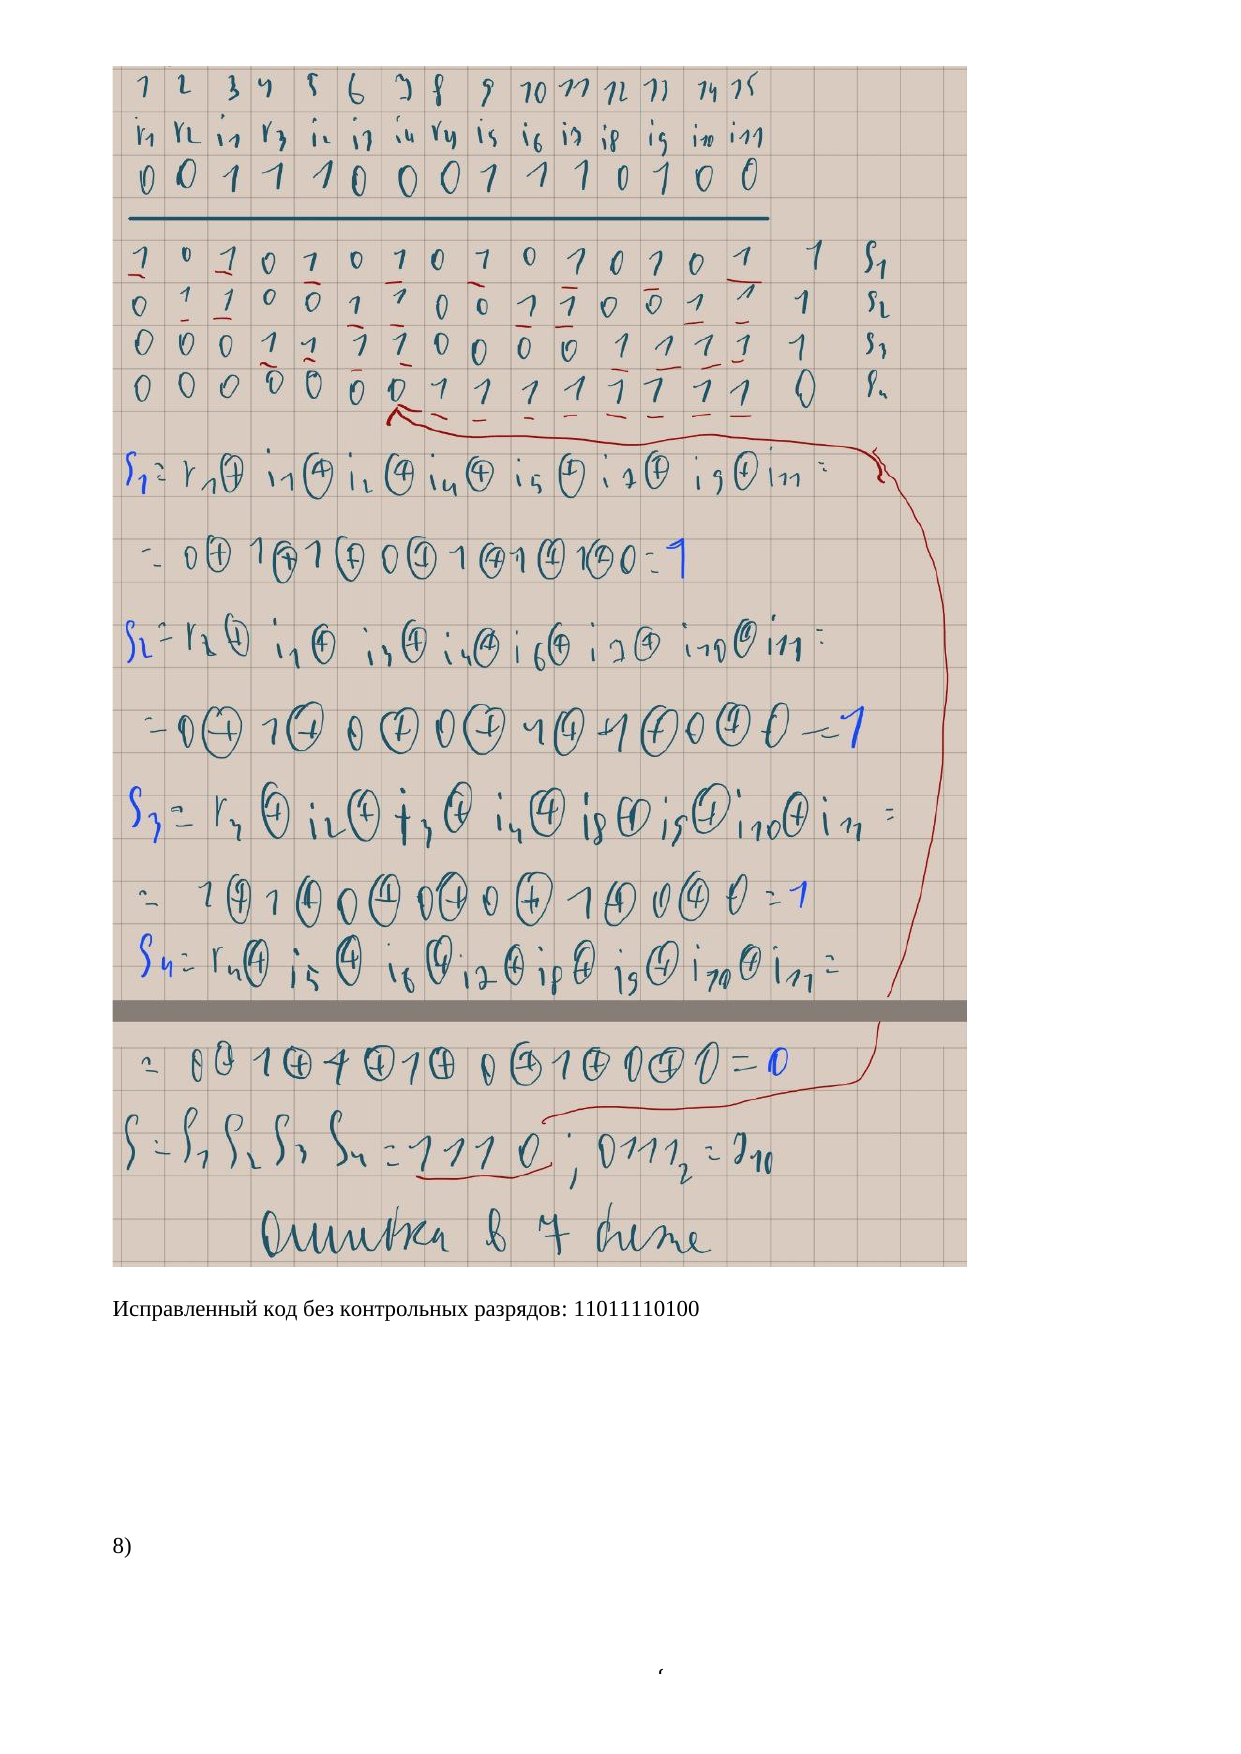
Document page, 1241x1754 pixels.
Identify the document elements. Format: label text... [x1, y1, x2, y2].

text Исправленный код без контрольных разрядов: 11011110100 [112, 1295, 1203, 1322]
list 8) [112, 1532, 1203, 1559]
picture [112, 66, 967, 1267]
